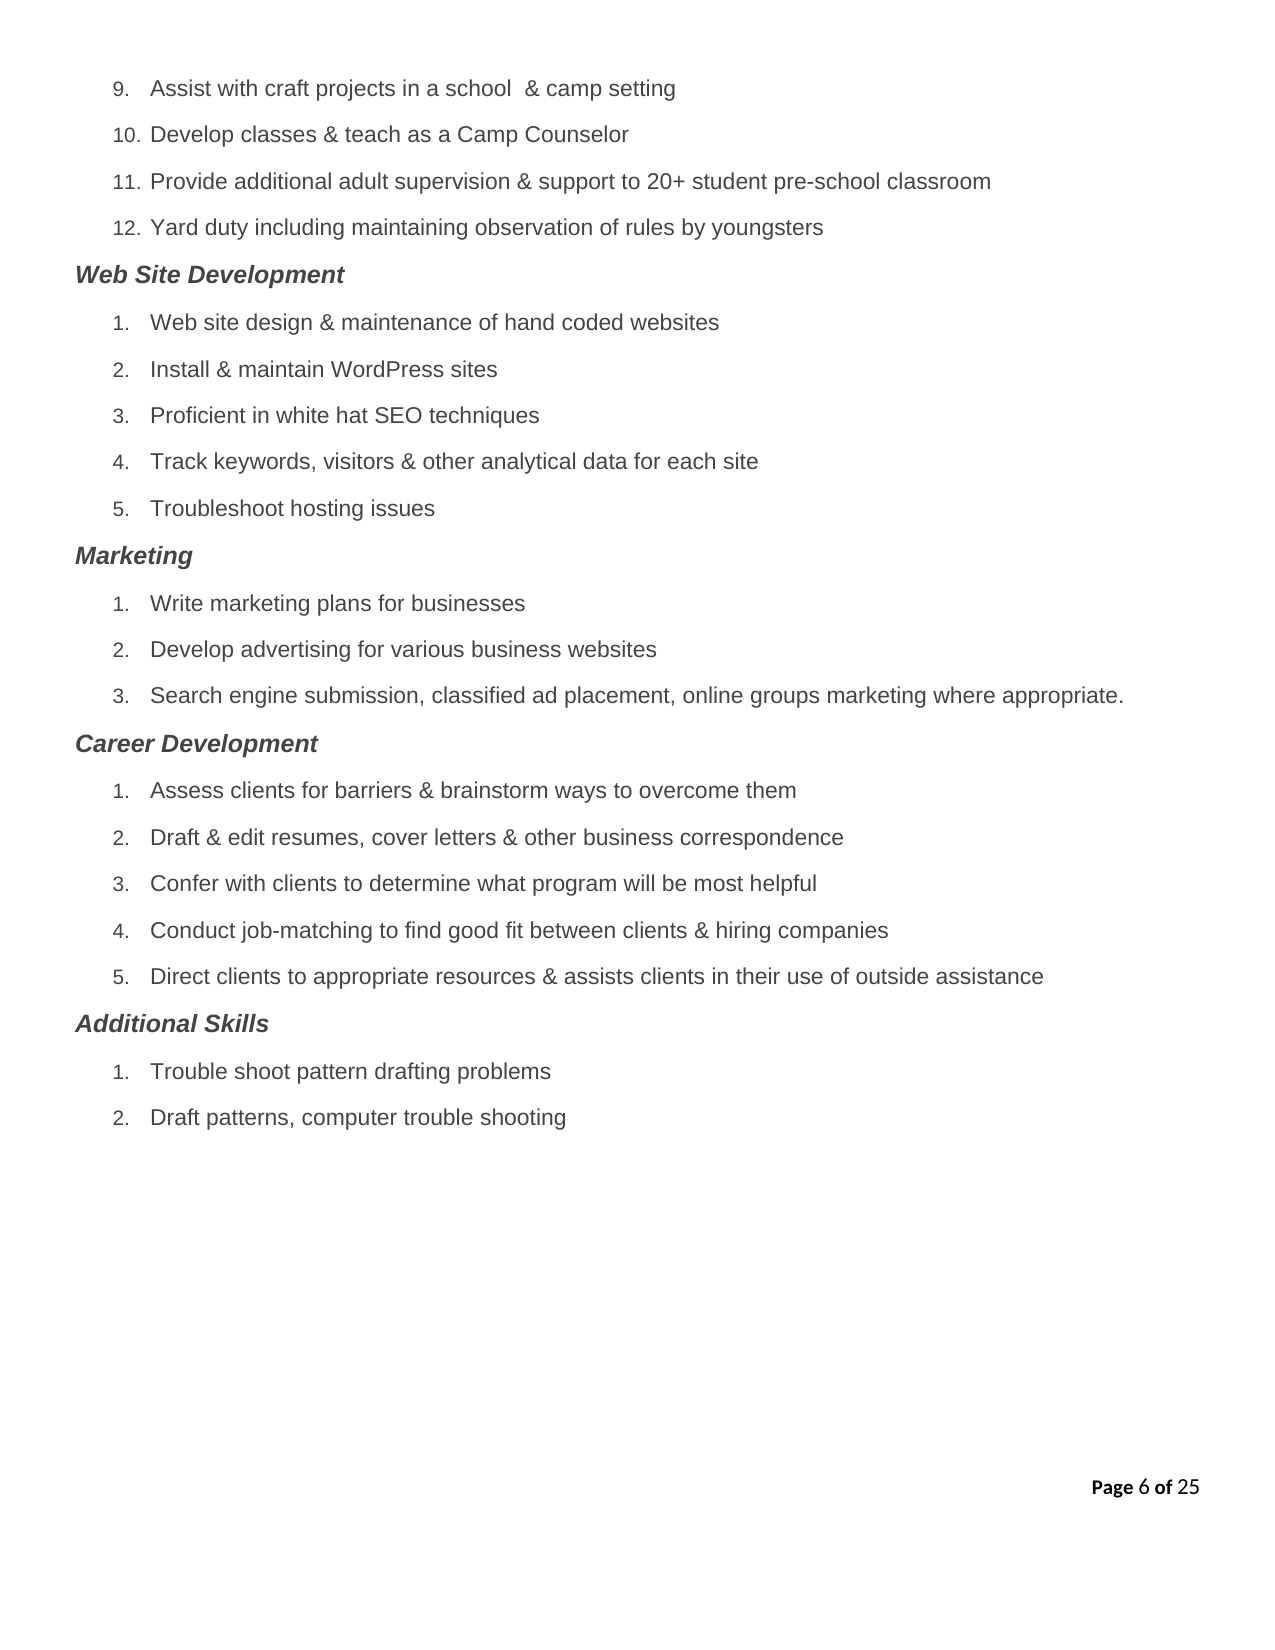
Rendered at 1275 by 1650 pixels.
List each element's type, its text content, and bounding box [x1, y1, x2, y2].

list Install & maintain WordPress sites [112, 356, 1200, 382]
list Search engine submission, classified ad placement, online groups marketing where appropriate. [112, 682, 1200, 709]
list Develop advertising for various business websites [112, 636, 1200, 662]
list Conduct job-matching to find good fit between clients & hiring companies [112, 917, 1200, 943]
text Career Development [75, 729, 1200, 757]
list Web site design & maintenance of hand coded websites [112, 309, 1200, 336]
list Draft patterns, computer trouble shooting [112, 1104, 1200, 1131]
list Trouble shoot pattern drafting problems [112, 1058, 1200, 1084]
list Develop classes & teach as a Camp Counselor [112, 121, 1200, 148]
list Confer with clients to determine what program will be most helpful [112, 870, 1200, 897]
list Write marketing plans for businesses [112, 590, 1200, 616]
text Marketing [75, 541, 1200, 570]
list Track keywords, visitors & other analytical data for each site [112, 448, 1200, 474]
list Assess clients for barriers & brainstorm ways to overcome them [112, 777, 1200, 804]
text Additional Skills [75, 1009, 1200, 1038]
list Provide additional adult supervision & support to 20+ student pre-school classroom [112, 168, 1200, 194]
list Assist with craft projects in a school & camp setting [112, 75, 1200, 101]
list Troubleshoot hosting issues [112, 494, 1200, 521]
list Direct clients to appropriate resources & assists clients in their use of outside assistance [112, 963, 1200, 989]
list Proficient in white hat SEO techniques [112, 402, 1200, 428]
list Draft & edit resumes, cover letters & other business correspondence [112, 824, 1200, 850]
text Web Site Development [75, 260, 1200, 289]
list Yard duty including maintaining observation of rules by youngsters [112, 214, 1200, 240]
